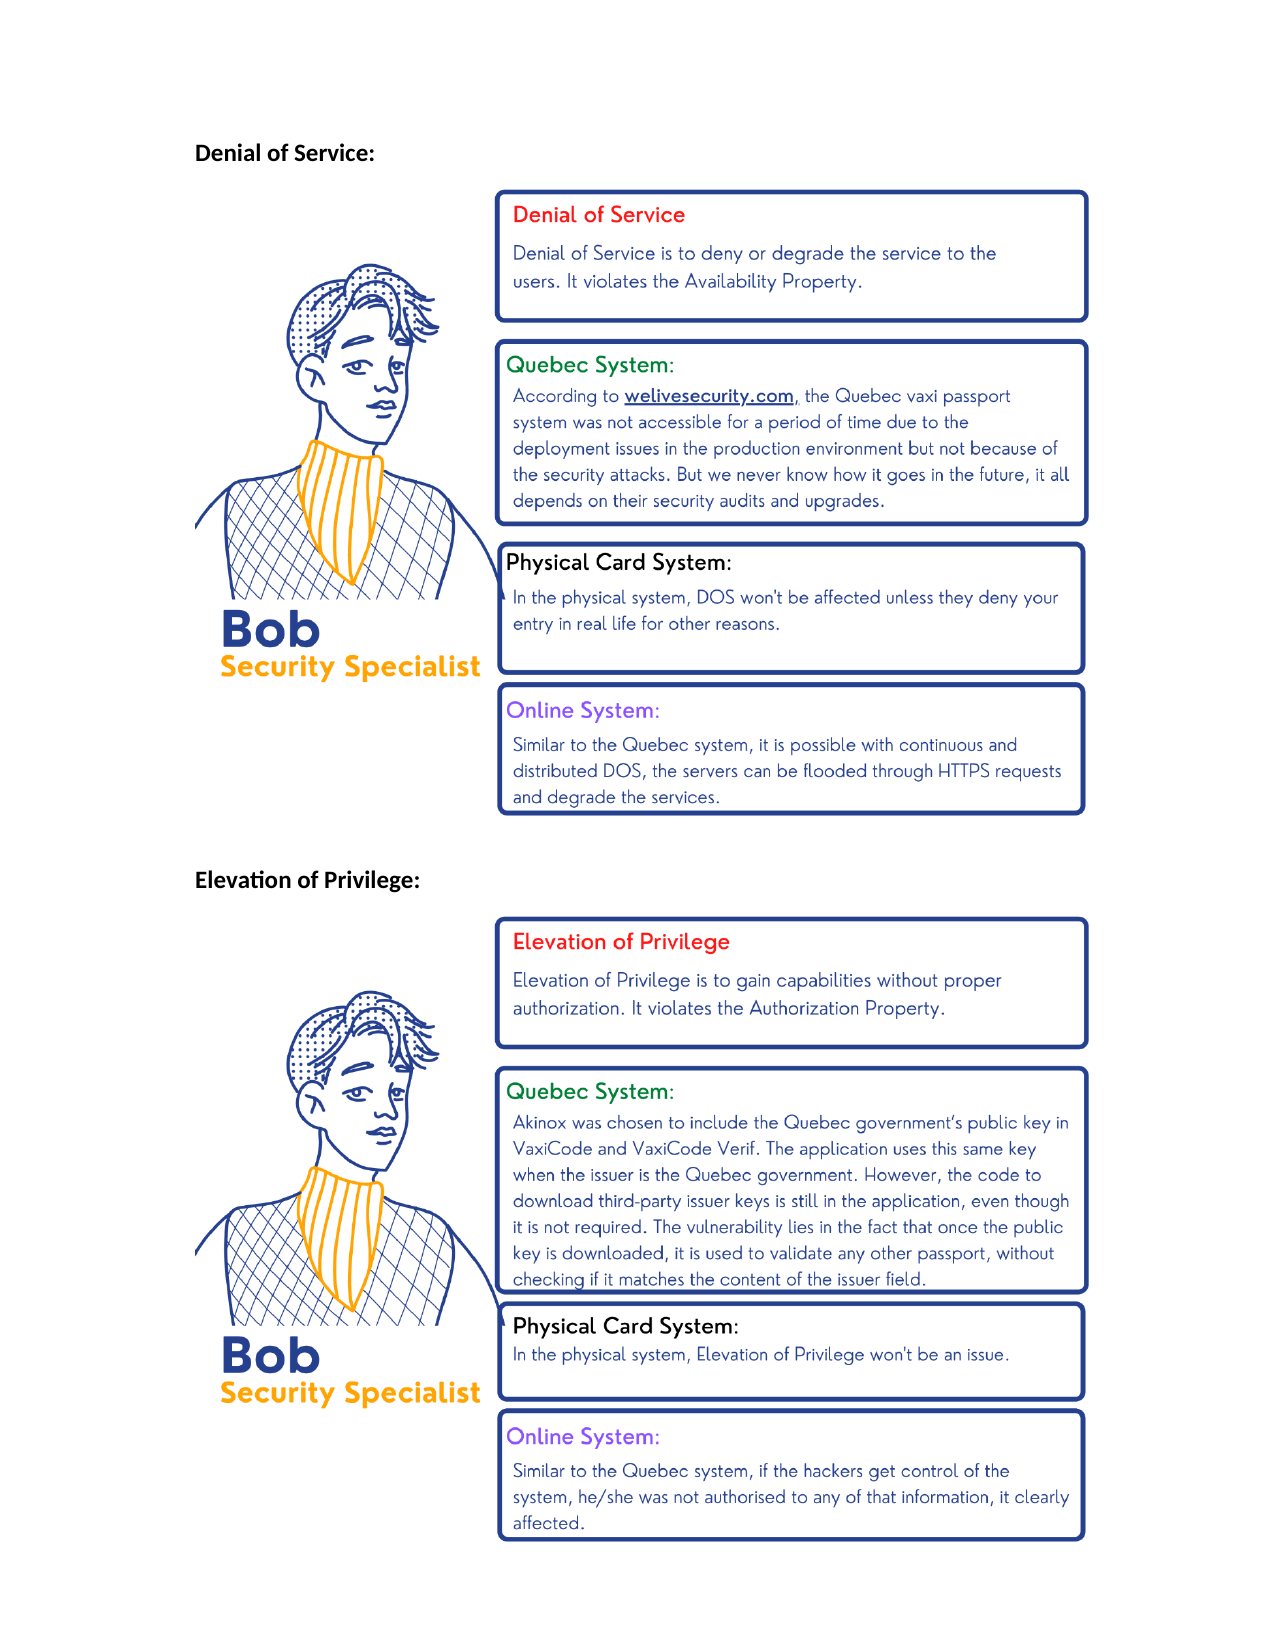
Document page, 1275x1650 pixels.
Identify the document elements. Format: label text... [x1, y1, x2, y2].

text Denial of Service: [195, 137, 1082, 168]
picture [195, 902, 1112, 1550]
text Elevation of Privilege: [195, 864, 1082, 894]
picture [195, 176, 1112, 824]
